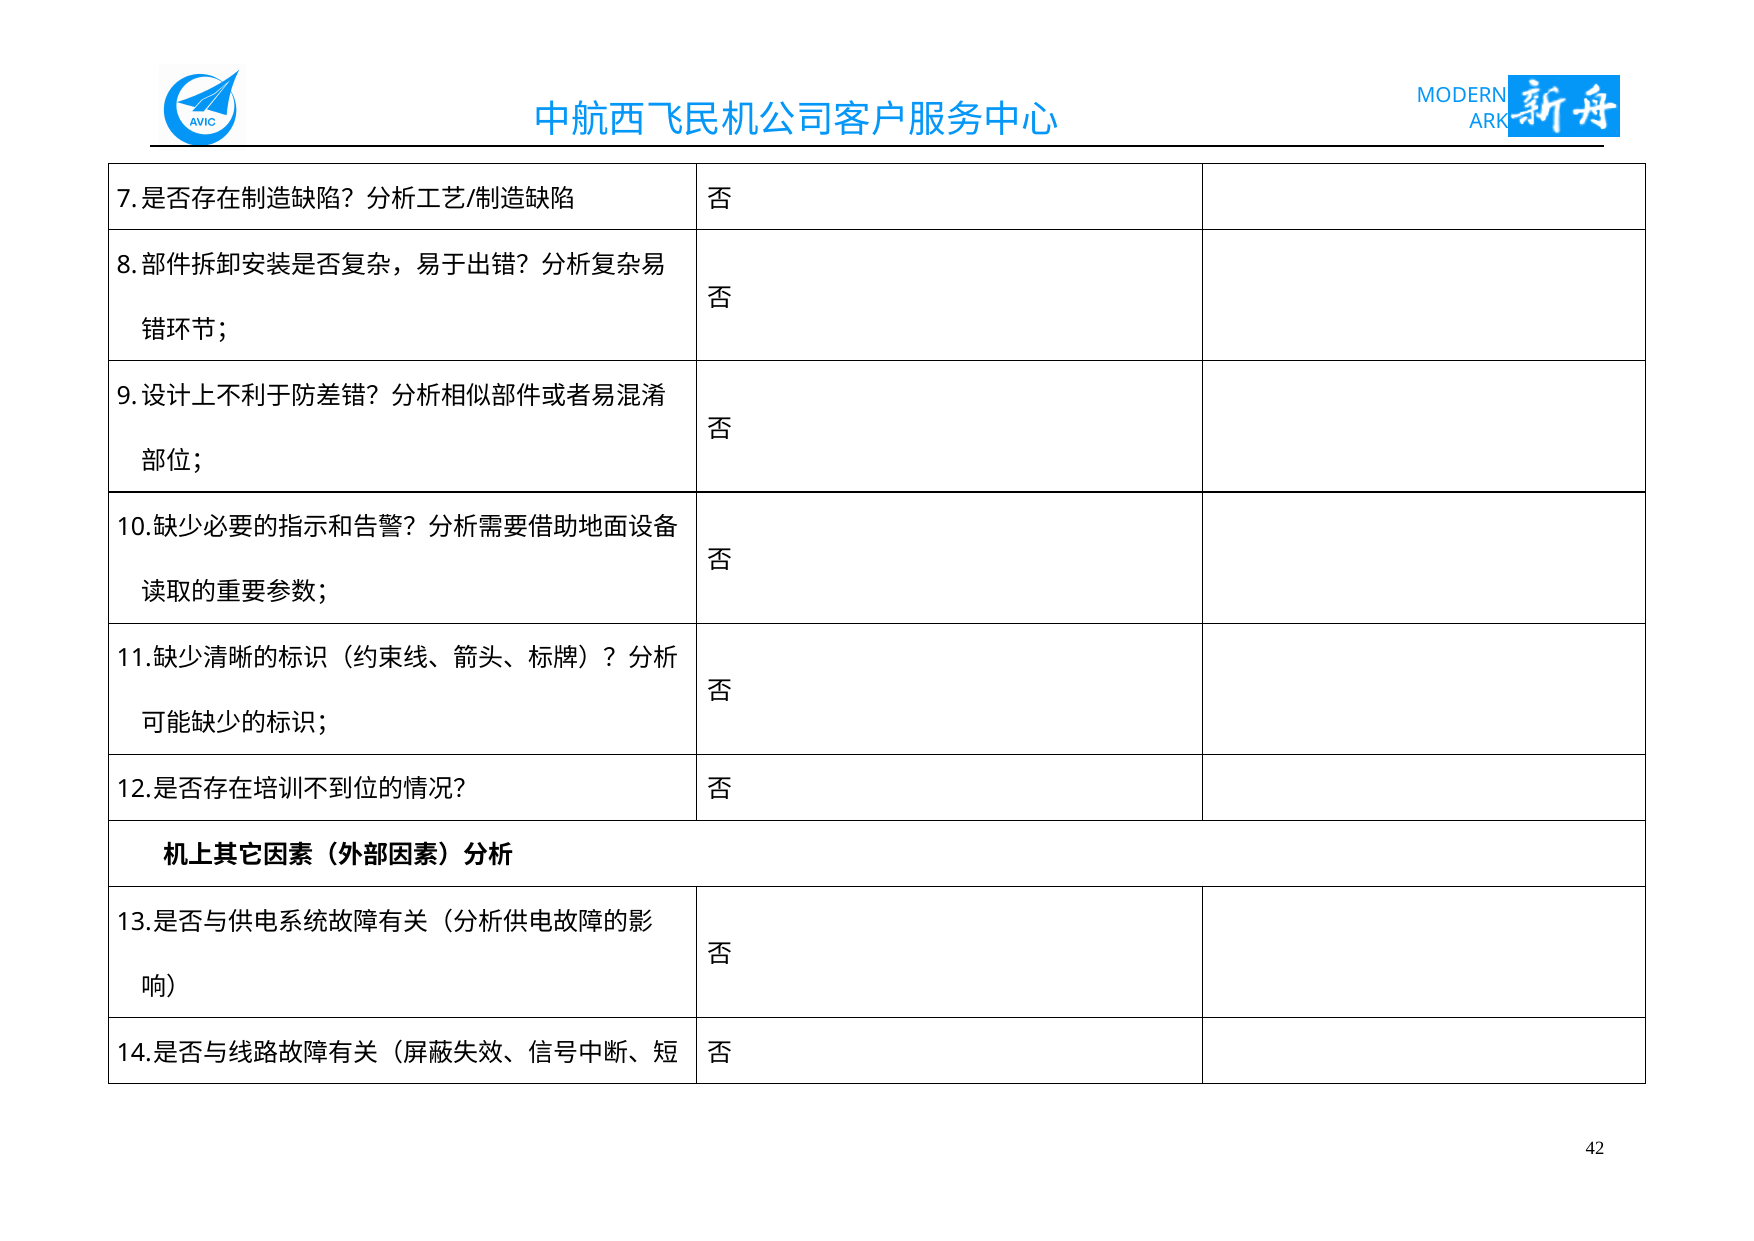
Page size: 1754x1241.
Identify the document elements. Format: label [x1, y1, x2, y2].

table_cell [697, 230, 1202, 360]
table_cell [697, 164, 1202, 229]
picture [158, 147, 247, 151]
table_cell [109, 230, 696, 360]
picture [158, 64, 247, 145]
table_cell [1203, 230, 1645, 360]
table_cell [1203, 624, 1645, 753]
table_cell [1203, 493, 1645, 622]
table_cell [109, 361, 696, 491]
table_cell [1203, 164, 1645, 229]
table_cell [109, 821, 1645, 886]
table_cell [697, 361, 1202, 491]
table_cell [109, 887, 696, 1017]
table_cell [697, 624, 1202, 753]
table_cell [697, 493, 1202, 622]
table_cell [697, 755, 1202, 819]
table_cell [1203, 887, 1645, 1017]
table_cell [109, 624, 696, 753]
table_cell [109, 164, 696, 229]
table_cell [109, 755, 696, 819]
picture [1508, 75, 1620, 137]
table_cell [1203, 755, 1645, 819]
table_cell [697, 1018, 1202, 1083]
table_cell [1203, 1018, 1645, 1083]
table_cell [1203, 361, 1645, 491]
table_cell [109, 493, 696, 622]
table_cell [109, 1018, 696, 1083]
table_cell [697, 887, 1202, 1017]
